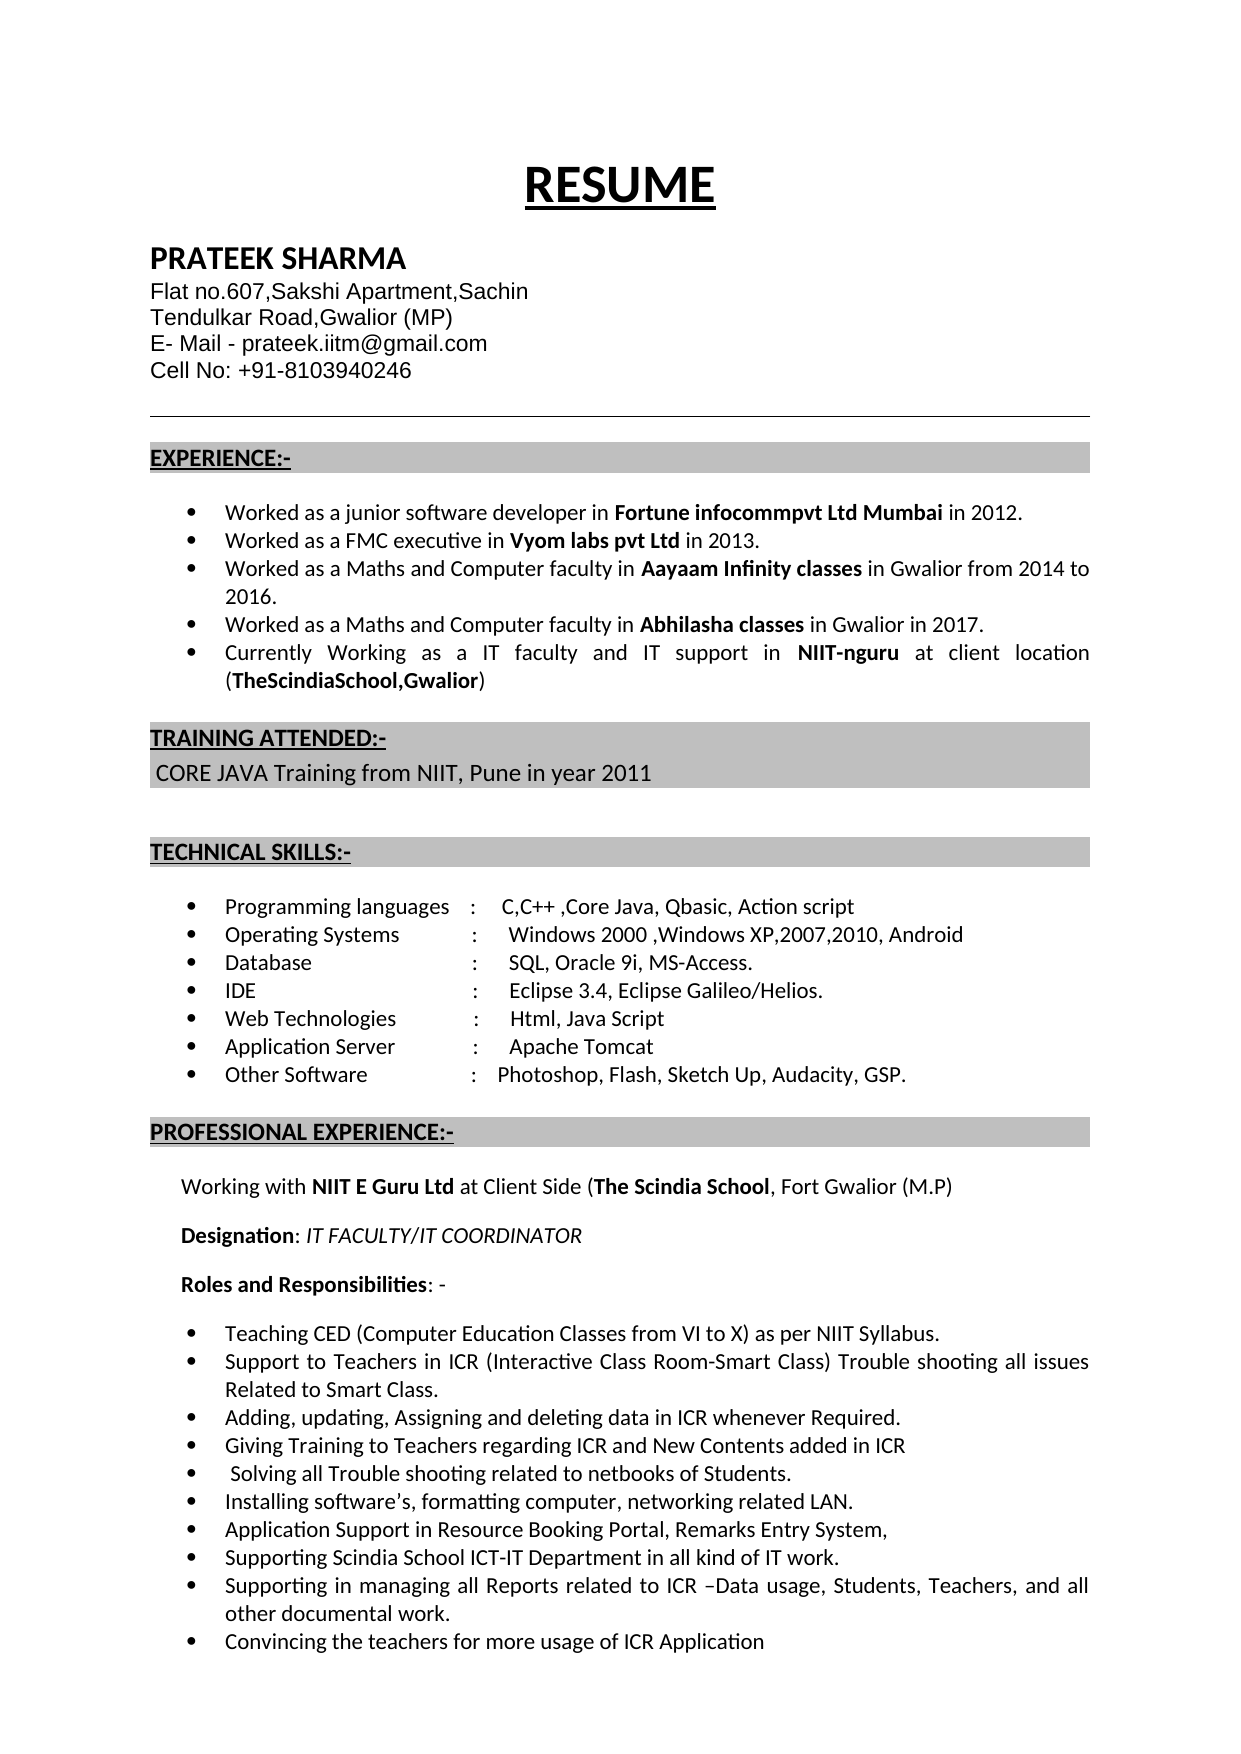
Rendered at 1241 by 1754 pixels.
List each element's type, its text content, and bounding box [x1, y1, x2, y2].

text Tendulkar Road,Gwalior (MP) [150, 304, 1090, 330]
text EXPERIENCE:- [150, 442, 1090, 473]
list Operating Systems : Windows 2000 ,Windows XP,2007,2010, Android [187, 920, 1090, 948]
list Worked as a FMC executive in Vyom labs pvt Ltd in 2013. [187, 526, 1090, 554]
list Support to Teachers in ICR (Interactive Class Room-Smart Class) Trouble shooting all issues Related to Smart Class. [187, 1347, 1090, 1403]
list Giving Training to Teachers regarding ICR and New Contents added in ICR [187, 1431, 1090, 1459]
list IDE : Eclipse 3.4, Eclipse Galileo/Helios. [187, 976, 1090, 1004]
list Convincing the teachers for more usage of ICR Application [187, 1627, 1090, 1655]
text Flat no.607,Sakshi Apartment,Sachin [150, 278, 1090, 304]
list Other Software : Photoshop, Flash, Sketch Up, Audacity, GSP. [187, 1061, 1090, 1088]
text Designation: IT FACULTY/IT COORDINATOR [150, 1221, 1090, 1249]
text CORE JAVA Training from NIIT, Pune in year 2011 [150, 757, 1090, 788]
list Web Technologies : Html, Java Script [187, 1004, 1090, 1032]
text Cell No: +91-8103940246 [150, 357, 1090, 383]
list Application Support in Resource Booking Portal, Remarks Entry System, [187, 1515, 1090, 1543]
list Worked as a Maths and Computer faculty in Abhilasha classes in Gwalior in 2017. [187, 610, 1090, 638]
list Database : SQL, Oracle 9i, MS-Access. [187, 948, 1090, 976]
list Supporting Scindia School ICT-IT Department in all kind of IT work. [187, 1543, 1090, 1571]
text PROFESSIONAL EXPERIENCE:- [150, 1117, 1090, 1147]
list Installing software’s, formatting computer, networking related LAN. [187, 1487, 1090, 1515]
text Roles and Responsibilities: - [150, 1270, 1090, 1298]
list Application Server : Apache Tomcat [187, 1032, 1090, 1061]
text RESUME [150, 150, 1090, 216]
list Programming languages : C,C++ ,Core Java, Qbasic, Action script [187, 892, 1090, 920]
list Teaching CED (Computer Education Classes from VI to X) as per NIIT Syllabus. [187, 1319, 1090, 1347]
list Solving all Trouble shooting related to netbooks of Students. [187, 1459, 1090, 1487]
text PRATEEK SHARMA [150, 237, 1090, 278]
text Working with NIIT E Guru Ltd at Client Side (The Scindia School, Fort Gwalior (M.P) [150, 1172, 1090, 1200]
text TECHNICAL SKILLS:- [150, 837, 1090, 867]
list Currently Working as a IT faculty and IT support in NIIT-nguru at client location (TheScindiaSchool,Gwalior) [187, 638, 1090, 694]
text E- Mail - prateek.iitm@gmail.com [150, 330, 1090, 357]
list Adding, updating, Assigning and deleting data in ICR whenever Required. [187, 1403, 1090, 1431]
list Worked as a Maths and Computer faculty in Aayaam Infinity classes in Gwalior from 2014 to 2016. [187, 554, 1090, 610]
text TRAINING ATTENDED:- [150, 722, 1090, 753]
list Supporting in managing all Reports related to ICR –Data usage, Students, Teachers, and all other documental work. [187, 1571, 1090, 1627]
list Worked as a junior software developer in Fortune infocommpvt Ltd Mumbai in 2012. [187, 498, 1090, 526]
